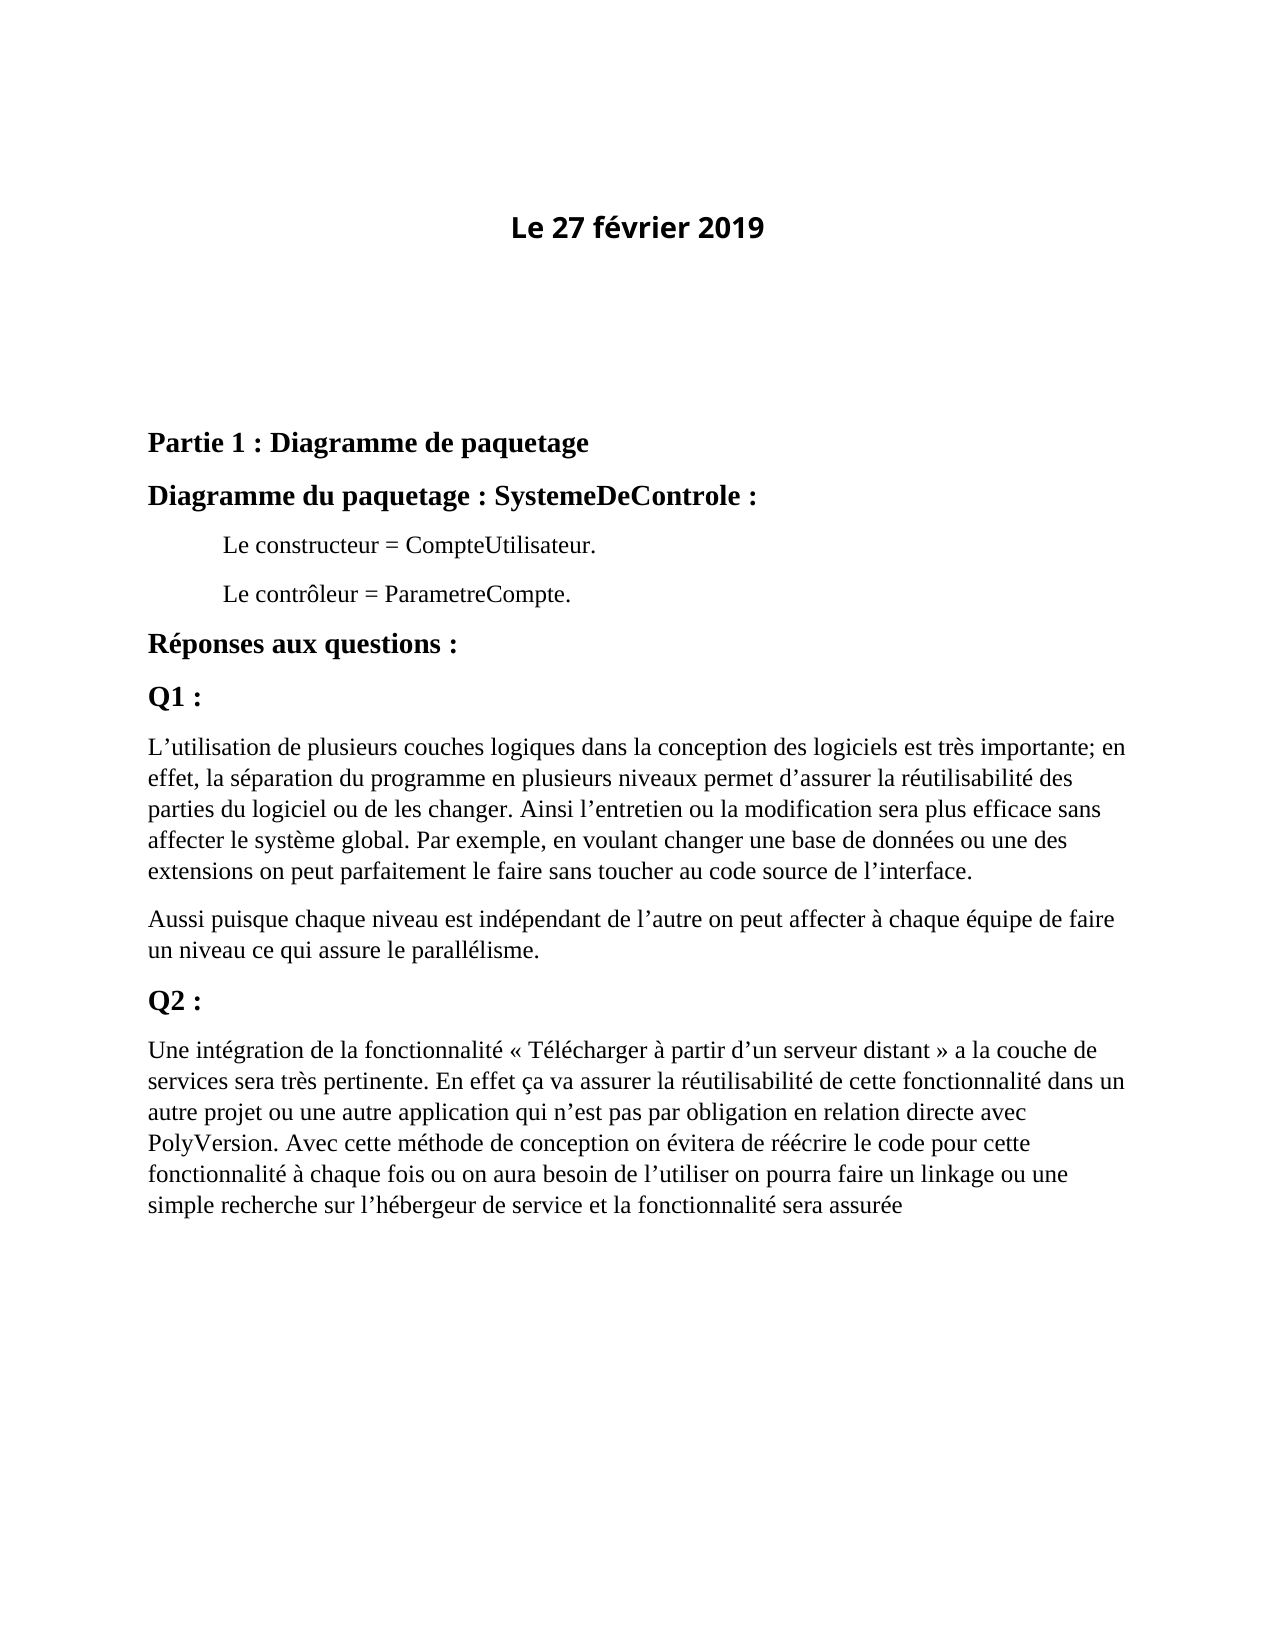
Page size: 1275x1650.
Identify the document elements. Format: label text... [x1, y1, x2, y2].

text L’utilisation de plusieurs couches logiques dans la conception des logiciels est très importante; en effet, la séparation du programme en plusieurs niveaux permet d’assurer la réutilisabilité des parties du logiciel ou de les changer. Ainsi l’entretien ou la modification sera plus efficace sans affecter le système global. Par exemple, en voulant changer une base de données ou une des extensions on peut parfaitement le faire sans toucher au code source de l’interface. [148, 732, 1127, 885]
text Aussi puisque chaque niveau est indépendant de l’autre on peut affecter à chaque équipe de faire un niveau ce qui assure le parallélisme. [148, 904, 1127, 964]
text Le 27 février 2019 [148, 207, 1127, 247]
text Réponses aux questions : [148, 626, 1127, 660]
text Le constructeur = CompteUtilisateur. [148, 531, 1127, 559]
text Diagramme du paquetage : SystemeDeControle : [148, 478, 1127, 511]
text Le contrôleur = ParametreCompte. [148, 579, 1127, 607]
text Q2 : [148, 983, 1127, 1016]
text Une intégration de la fonctionnalité « Télécharger à partir d’un serveur distant » a la couche de services sera très pertinente. En effet ça va assurer la réutilisabilité de cette fonctionnalité dans un autre projet ou une autre application qui n’est pas par obligation en relation directe avec PolyVersion. Avec cette méthode de conception on évitera de réécrire le code pour cette fonctionnalité à chaque fois ou on aura besoin de l’utiliser on pourra faire un linkage ou une simple recherche sur l’hébergeur de service et la fonctionnalité sera assurée [148, 1035, 1127, 1219]
text Partie 1 : Diagramme de paquetage [148, 425, 1127, 458]
text Q1 : [148, 679, 1127, 713]
